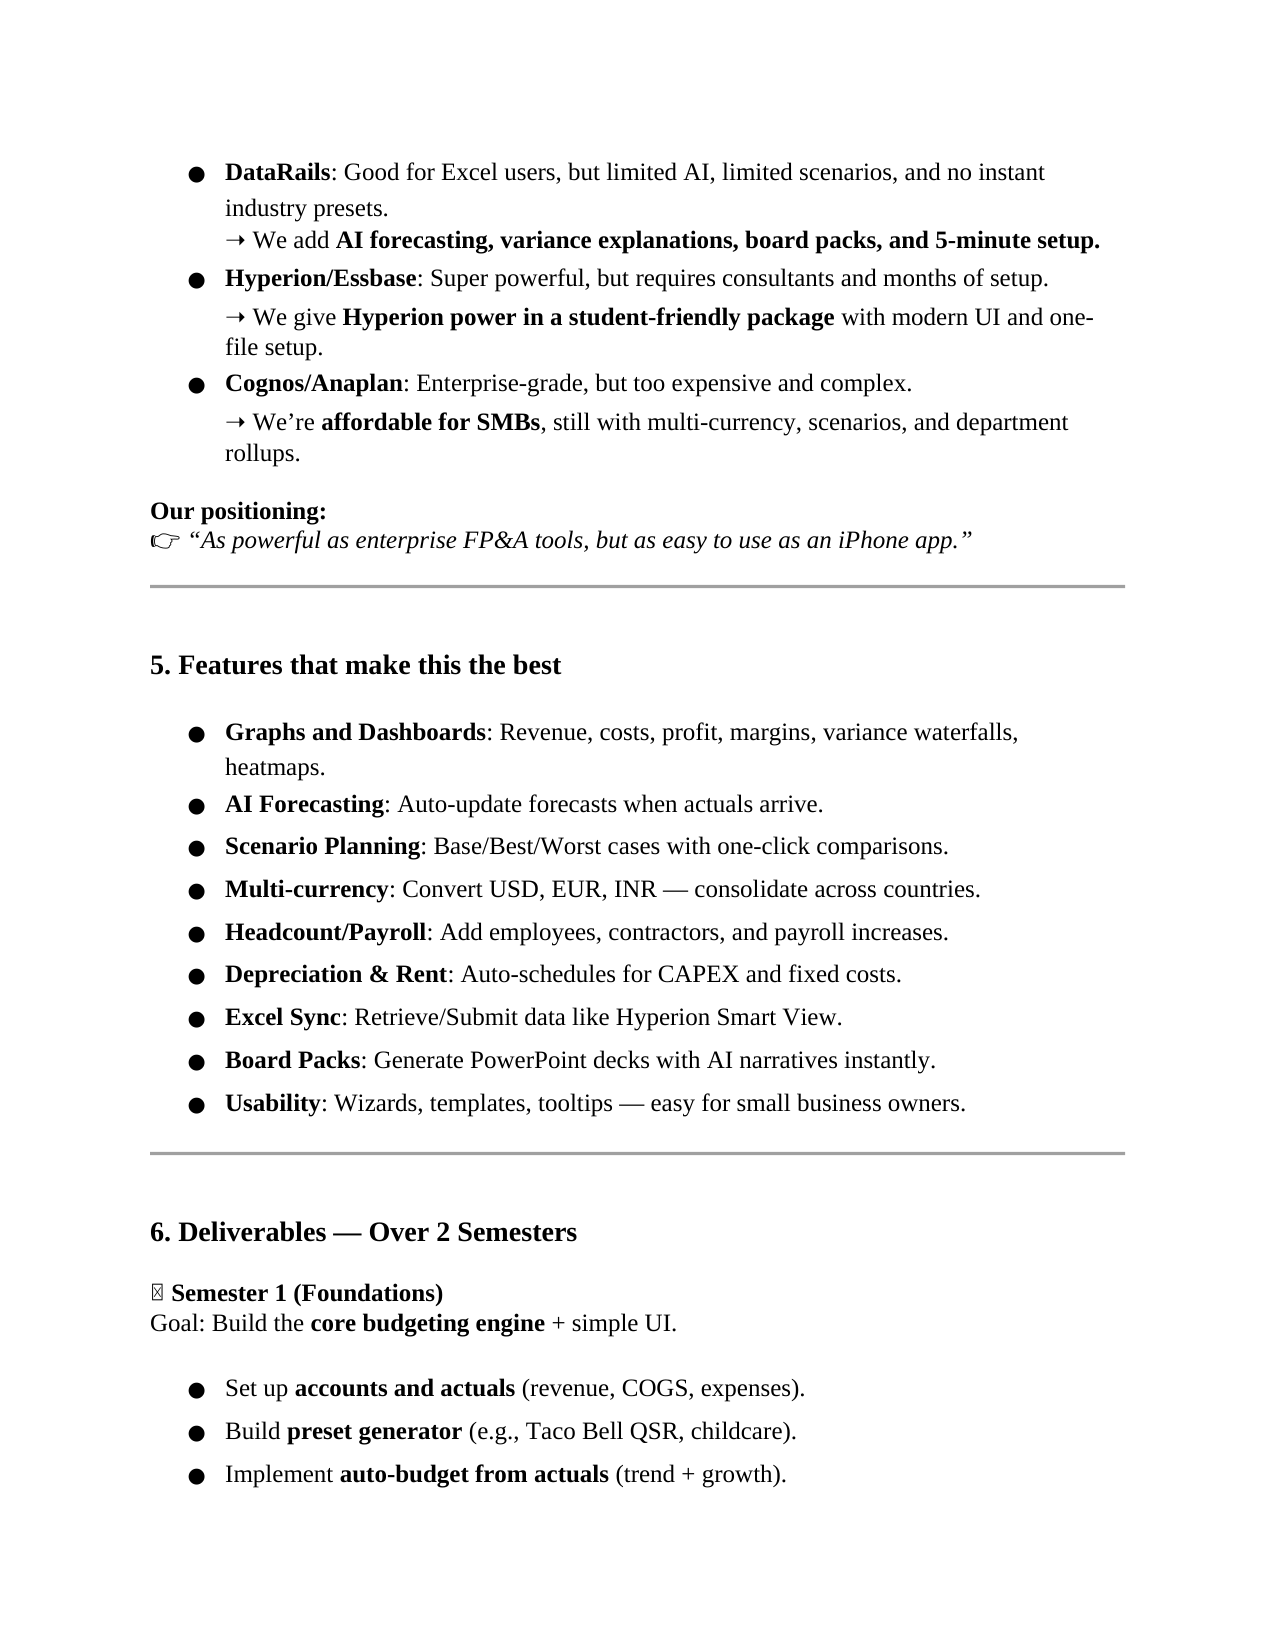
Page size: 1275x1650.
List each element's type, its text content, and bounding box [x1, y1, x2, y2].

list DataRails: Good for Excel users, but limited AI, limited scenarios, and no instant industry presets. We add AI forecasting, variance explanations, board packs, and 5-minute setup. [187, 150, 1125, 256]
list Usability: Wizards, templates, tooltips — easy for small business owners. [187, 1080, 1125, 1123]
text Our positioning: 👉 “As powerful as enterprise FP&A tools, but as easy to use as an iPhone app.” [150, 496, 1125, 556]
list Build preset generator (e.g., Taco Bell QSR, childcare). [187, 1409, 1125, 1451]
text 6. Deliverables — Over 2 Semesters [150, 1215, 1125, 1248]
list Graphs and Dashboards: Revenue, costs, profit, margins, variance waterfalls, heatmaps. [187, 710, 1125, 781]
list Board Packs: Generate PowerPoint decks with AI narratives instantly. [187, 1037, 1125, 1080]
list Cognos/Anaplan: Enterprise-grade, but too expensive and complex. We’re affordable for SMBs, still with multi-currency, scenarios, and department rollups. [187, 361, 1125, 467]
list Implement auto-budget from actuals (trend + growth). [187, 1451, 1125, 1494]
list AI Forecasting: Auto-update forecasts when actuals arrive. [187, 781, 1125, 824]
list Excel Sync: Retrieve/Submit data like Hyperion Smart View. [187, 995, 1125, 1037]
list Scenario Planning: Base/Best/Worst cases with one-click comparisons. [187, 824, 1125, 867]
list Multi-currency: Convert USD, EUR, INR — consolidate across countries. [187, 867, 1125, 909]
text 📅 Semester 1 (Foundations) Goal: Build the core budgeting engine + simple UI. [150, 1277, 1125, 1337]
list Hyperion/Essbase: Super powerful, but requires consultants and months of setup. We give Hyperion power in a student-friendly package with modern UI and one-file setup. [187, 256, 1125, 361]
text 5. Features that make this the best [150, 648, 1125, 681]
list Set up accounts and actuals (revenue, COGS, expenses). [187, 1366, 1125, 1409]
list Depreciation & Rent: Auto-schedules for CAPEX and fixed costs. [187, 952, 1125, 995]
list Headcount/Payroll: Add employees, contractors, and payroll increases. [187, 909, 1125, 952]
